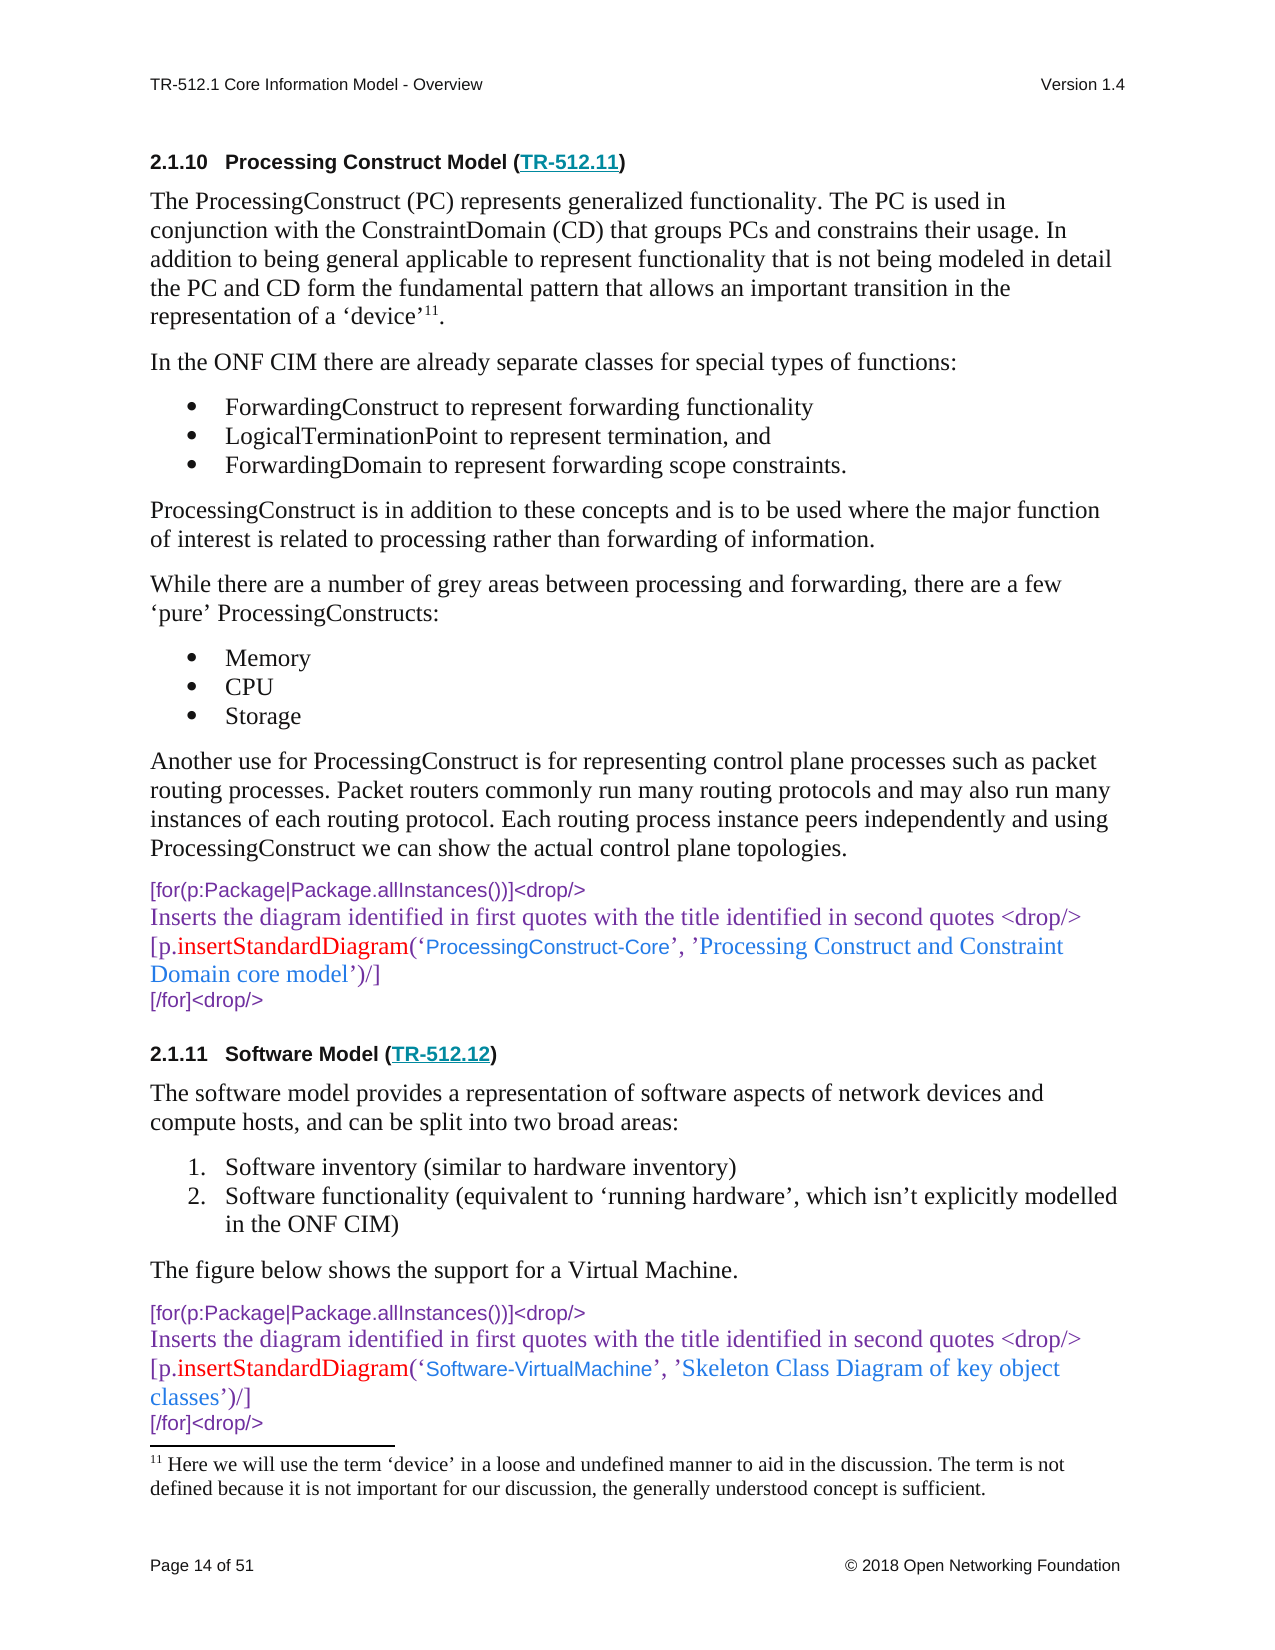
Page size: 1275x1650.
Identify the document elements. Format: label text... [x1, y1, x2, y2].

list Memory [187, 643, 1125, 672]
text [/for]<drop/> [150, 1411, 1125, 1434]
list Software inventory (similar to hardware inventory) [187, 1152, 1125, 1181]
list Storage [187, 701, 1125, 730]
list Software functionality (equivalent to ‘running hardware’, which isn’t explicitly modelled in the ONF CIM) [187, 1181, 1125, 1238]
list ForwardingConstruct to represent forwarding functionality [187, 392, 1125, 421]
list ForwardingDomain to represent forwarding scope constraints. [187, 450, 1125, 478]
text While there are a number of grey areas between processing and forwarding, there are a few ‘pure’ ProcessingConstructs: [150, 569, 1125, 627]
text Inserts the diagram identified in first quotes with the title identified in second quotes <drop/> [p.insertStandardDiagram(‘Software-VirtualMachine’, ’Skeleton Class Diagram of key object classes’)/] [150, 1324, 1125, 1411]
text Inserts the diagram identified in first quotes with the title identified in second quotes <drop/> [p.insertStandardDiagram(‘ProcessingConstruct-Core’, ’Processing Construct and Constraint Domain core model’)/] [150, 902, 1125, 988]
text Another use for ProcessingConstruct is for representing control plane processes such as packet routing processes. Packet routers commonly run many routing protocols and may also run many instances of each routing protocol. Each routing process instance peers independently and using ProcessingConstruct we can show the actual control plane topologies. [150, 746, 1125, 861]
text ProcessingConstruct is in addition to these concepts and is to be used where the major function of interest is related to processing rather than forwarding of information. [150, 495, 1125, 553]
text [/for]<drop/> [150, 988, 1125, 1012]
text [for(p:Package|Package.allInstances())]<drop/> [150, 878, 1125, 902]
text The software model provides a representation of software aspects of network devices and compute hosts, and can be split into two broad areas: [150, 1078, 1125, 1135]
text [for(p:Package|Package.allInstances())]<drop/> [150, 1300, 1125, 1324]
text In the ONF CIM there are already separate classes for special types of functions: [150, 347, 1125, 376]
text The figure below shows the support for a Virtual Machine. [150, 1255, 1125, 1284]
text The ProcessingConstruct (PC) represents generalized functionality. The PC is used in conjunction with the ConstraintDomain (CD) that groups PCs and constrains their usage. In addition to being general applicable to represent functionality that is not being modeled in detail the PC and CD form the fundamental pattern that allows an important transition in the representation of a ‘device’. [150, 186, 1125, 330]
list LogicalTerminationPoint to represent termination, and [187, 421, 1125, 450]
list CPU [187, 672, 1125, 701]
subtitle Software Model (TR-512.12) [150, 1041, 1125, 1065]
subtitle Processing Construct Model (TR-512.11) [150, 150, 1125, 174]
